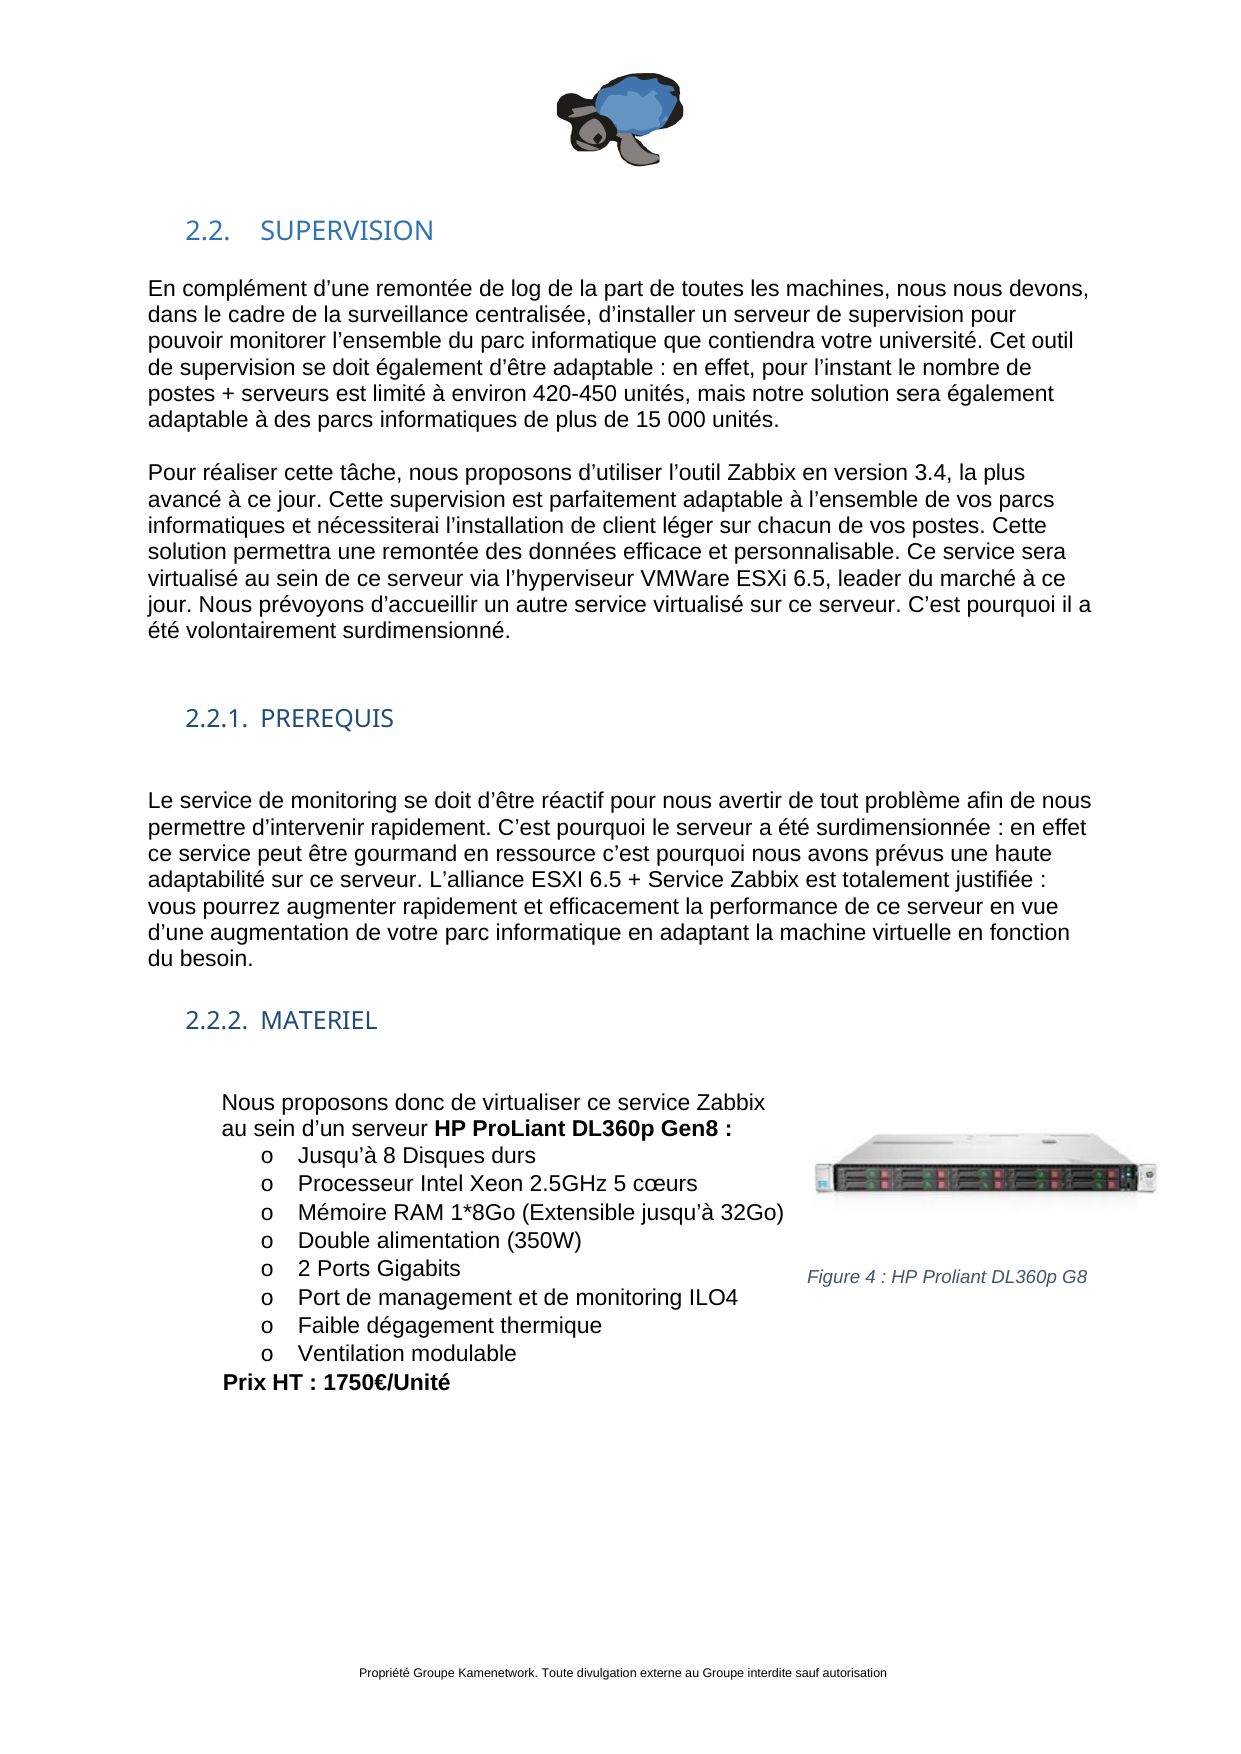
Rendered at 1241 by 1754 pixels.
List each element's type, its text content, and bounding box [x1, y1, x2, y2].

picture [806, 1090, 1175, 1246]
list 2 Ports Gigabits [260, 1255, 1093, 1283]
list Ventilation modulable [260, 1340, 1093, 1368]
list Processeur Intel Xeon 2.5GHz 5 cœurs [260, 1170, 806, 1198]
text Pour réaliser cette tâche, nous proposons d’utiliser l’outil Zabbix en version 3.4, la plus avancé à ce jour. Cette supervision est parfaitement adaptable à l’ensemble de vos parcs informatiques et nécessiterai l’installation de client léger sur chacun de vos postes. Cette solution permettra une remontée des données efficace et personnalisable. Ce service sera virtualisé au sein de ce serveur via l’hyperviseur VMWare ESXi 6.5, leader du marché à ce jour. Nous prévoyons d’accueillir un autre service virtualisé sur ce serveur. C’est pourquoi il a été volontairement surdimensionné. [148, 459, 1093, 644]
text Prix HT : 1750€/Unité [223, 1368, 1093, 1395]
list Jusqu’à 8 Disques durs [260, 1142, 806, 1170]
text Le service de monitoring se doit d’être réactif pour nous avertir de tout problème afin de nous permettre d’intervenir rapidement. C’est pourquoi le serveur a été surdimensionnée : en effet ce service peut être gourmand en ressource c’est pourquoi nous avons prévus une haute adaptabilité sur ce serveur. L’alliance ESXI 6.5 + Service Zabbix est totalement justifiée : vous pourrez augmenter rapidement et efficacement la performance de ce serveur en vue d’une augmentation de votre parc informatique en adaptant la machine virtuelle en fonction du besoin. [148, 787, 1093, 972]
list Mémoire RAM 1*8Go (Extensible jusqu’à 32Go) [260, 1198, 806, 1227]
subtitle MATERIEL [185, 1002, 1093, 1036]
picture [556, 73, 684, 167]
subtitle PREREQUIS [185, 701, 1093, 734]
list Port de management et de monitoring ILO4 [260, 1283, 1093, 1312]
text Nous proposons donc de virtualiser ce service Zabbix au sein d’un serveur HP ProLiant DL360p Gen8 : [221, 1089, 1093, 1142]
text En complément d’une remontée de log de la part de toutes les machines, nous nous devons, dans le cadre de la surveillance centralisée, d’installer un serveur de supervision pour pouvoir monitorer l’ensemble du parc informatique que contiendra votre université. Cet outil de supervision se doit également d’être adaptable : en effet, pour l’instant le nombre de postes + serveurs est limité à environ 420-450 unités, mais notre solution sera également adaptable à des parcs informatiques de plus de 15 000 unités. [148, 275, 1093, 433]
subtitle SUPERVISION [185, 211, 1093, 248]
list Double alimentation (350W) [260, 1227, 1093, 1255]
list Faible dégagement thermique [260, 1312, 1093, 1340]
